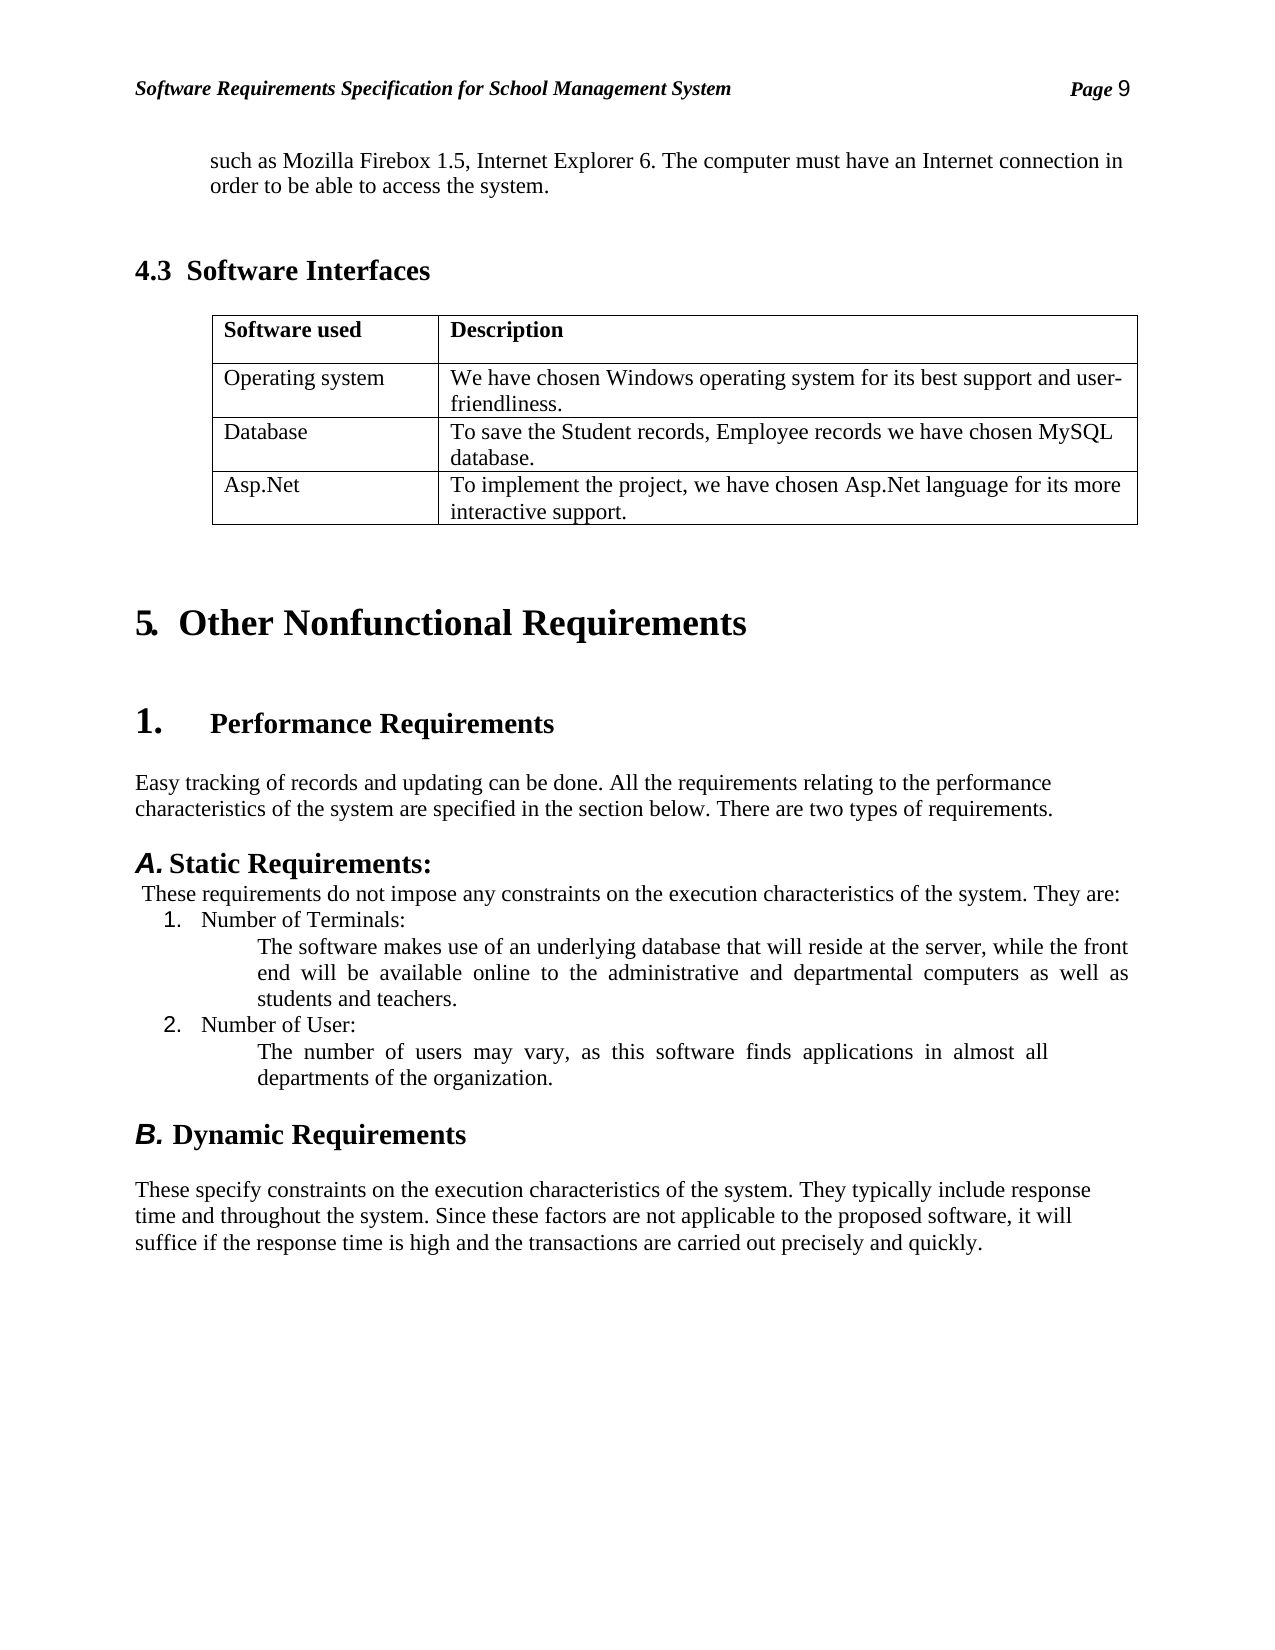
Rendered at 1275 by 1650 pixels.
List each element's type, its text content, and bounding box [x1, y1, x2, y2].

subtitle Static Requirements: [135, 846, 1267, 880]
text These specify constraints on the execution characteristics of the system. They typically include response time and throughout the system. Since these factors are not applicable to the proposed software, it will suffice if the response time is high and the transactions are carried out precisely and quickly. [135, 1176, 1131, 1255]
table_cell To implement the project, we have chosen Asp.Net language for its more interactive support. [439, 472, 1137, 524]
table_cell Operating system [213, 364, 438, 417]
text The number of users may vary, as this software finds applications in almost all departments of the organization. [257, 1038, 1049, 1091]
table_cell Asp.Net [213, 472, 438, 524]
text The software makes use of an underlying database that will reside at the server, while the front end will be available online to the administrative and departmental computers as well as students and teachers. [257, 933, 1130, 1012]
subtitle Dynamic Requirements [135, 1117, 1267, 1151]
table_cell To save the Student records, Employee records we have chosen MySQL database. [439, 418, 1137, 471]
text Easy tracking of records and updating can be done. All the requirements relating to the performance characteristics of the system are specified in the section below. There are two types of requirements. [135, 769, 1120, 821]
text such as Mozilla Firebox 1.5, Internet Explorer 6. The computer must have an Internet connection in order to be able to access the system. [210, 148, 1137, 198]
subtitle Performance Requirements [135, 698, 1267, 741]
table_header Description [439, 316, 1137, 363]
table_cell Database [213, 418, 438, 471]
table_header Software used [213, 316, 438, 363]
list Number of Terminals: [163, 906, 1267, 933]
list Number of User: [163, 1012, 1267, 1038]
text These requirements do not impose any constraints on the execution characteristics of the system. They are: [135, 880, 1132, 906]
table_cell We have chosen Windows operating system for its best support and user-friendliness. [439, 364, 1137, 417]
subtitle Software Interfaces [135, 253, 1267, 286]
subtitle Other Nonfunctional Requirements [135, 601, 1267, 644]
